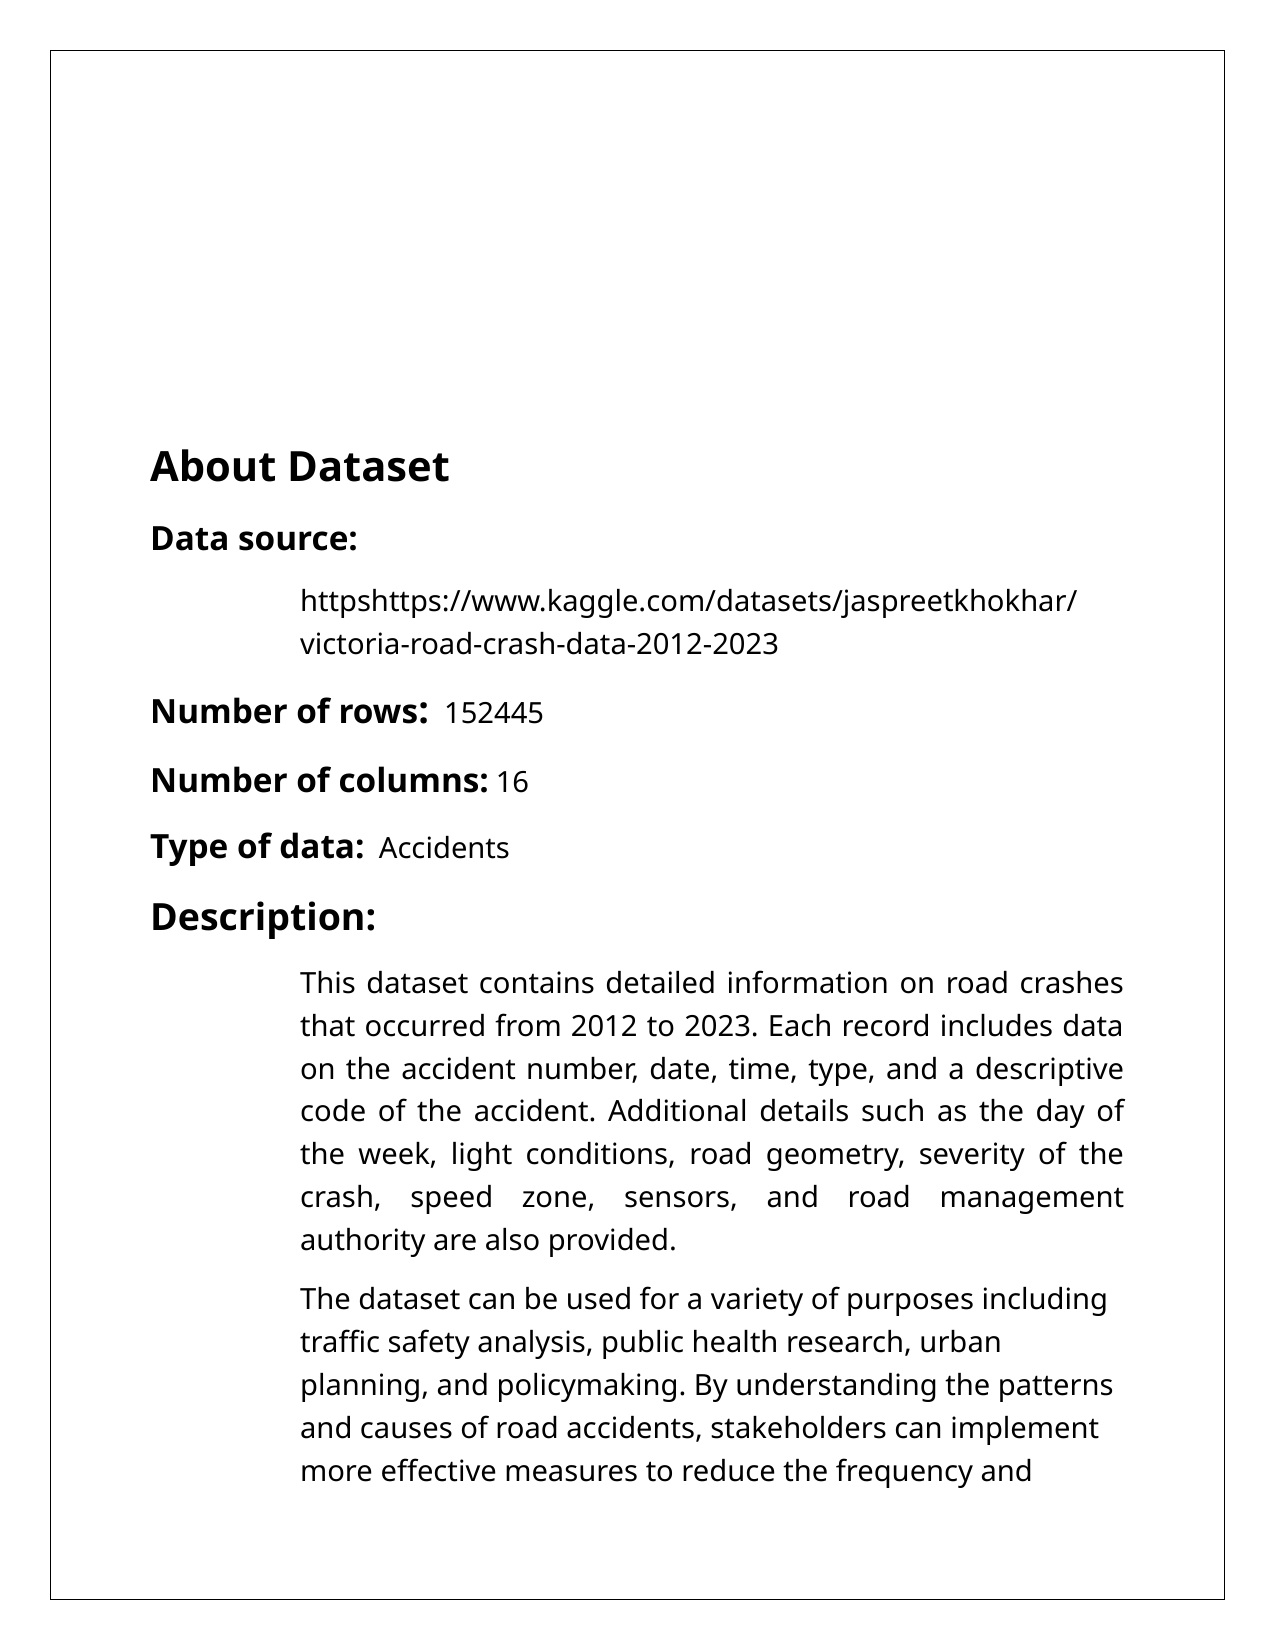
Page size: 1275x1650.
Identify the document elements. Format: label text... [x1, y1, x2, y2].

text httpshttps://www.kaggle.com/datasets/jaspreetkhokhar/victoria-road-crash-data-2012-2023 [300, 581, 1125, 663]
text Type of data: Accidents [150, 823, 1125, 868]
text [300, 1279, 1125, 1489]
text Number of columns: 16 [150, 757, 1125, 802]
text Data source: [150, 515, 1125, 560]
text Description: [150, 891, 1125, 942]
text This dataset contains detailed information on road crashes that occurred from 2012 to 2023. Each record includes data on the accident number, date, time, type, and a descriptive code of the accident. Additional details such as the day of the week, light conditions, road geometry, severity of the crash, speed zone, sensors, and road management authority are also provided. [300, 962, 1125, 1259]
text About Dataset [150, 437, 1125, 494]
text Number of rows: 152445 [150, 683, 1125, 734]
